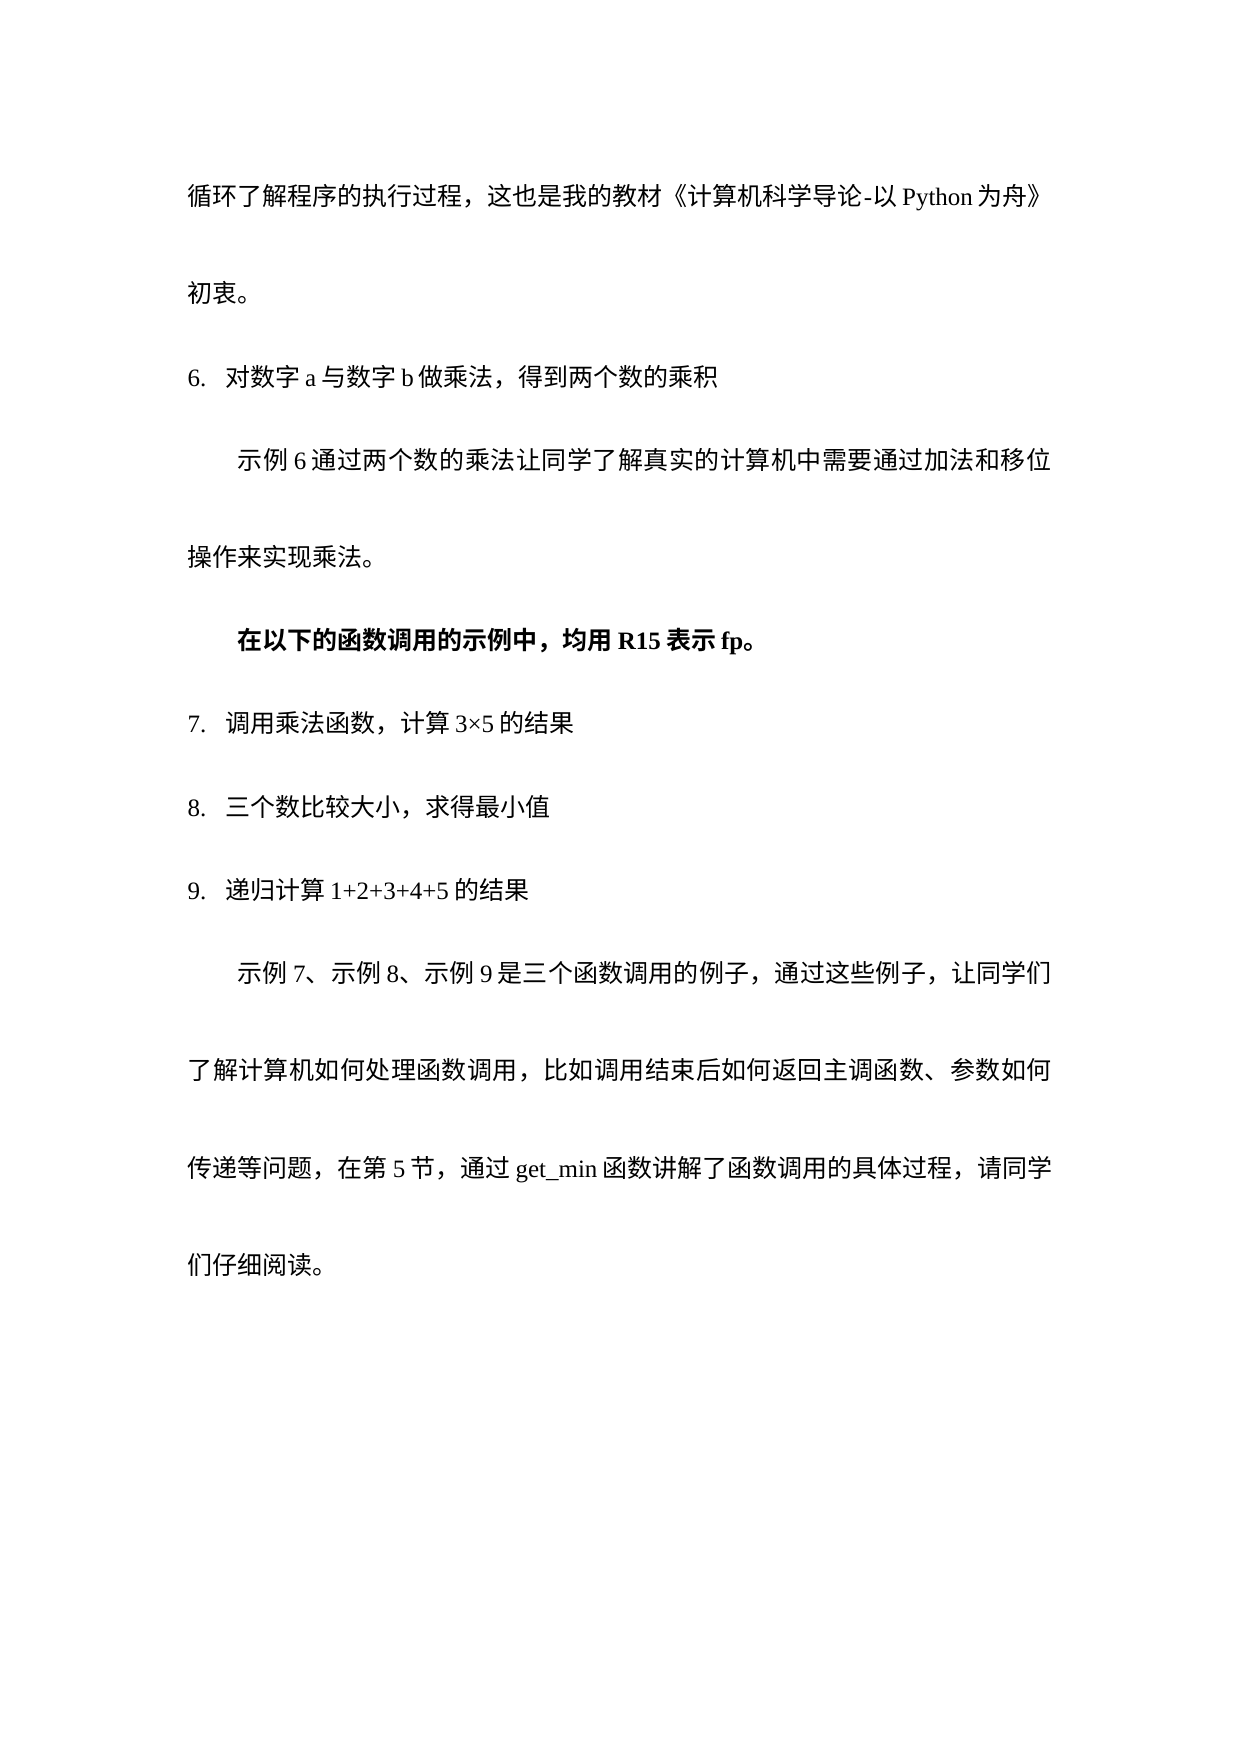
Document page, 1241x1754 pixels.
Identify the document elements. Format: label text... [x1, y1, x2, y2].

list 三个数比较大小，求得最小值 [187, 773, 1053, 838]
text 示例6通过两个数的乘法让同学了解真实的计算机中需要通过加法和移位操作来实现乘法。 [187, 426, 1053, 588]
list 调用乘法函数，计算3×5的结果 [187, 689, 1053, 754]
list 对数字a与数字b做乘法，得到两个数的乘积 [187, 343, 1053, 408]
text 示例7、示例8、示例9是三个函数调用的例子，通过这些例子，让同学们了解计算机如何处理函数调用，比如调用结束后如何返回主调函数、参数如何传递等问题，在第5节，通过get_min函数讲解了函数调用的具体过程，请同学们仔细阅读。 [187, 939, 1053, 1296]
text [187, 162, 1053, 324]
text 在以下的函数调用的示例中，均用R15表示fp。 [187, 606, 1053, 671]
list 递归计算1+2+3+4+5的结果 [187, 856, 1053, 921]
